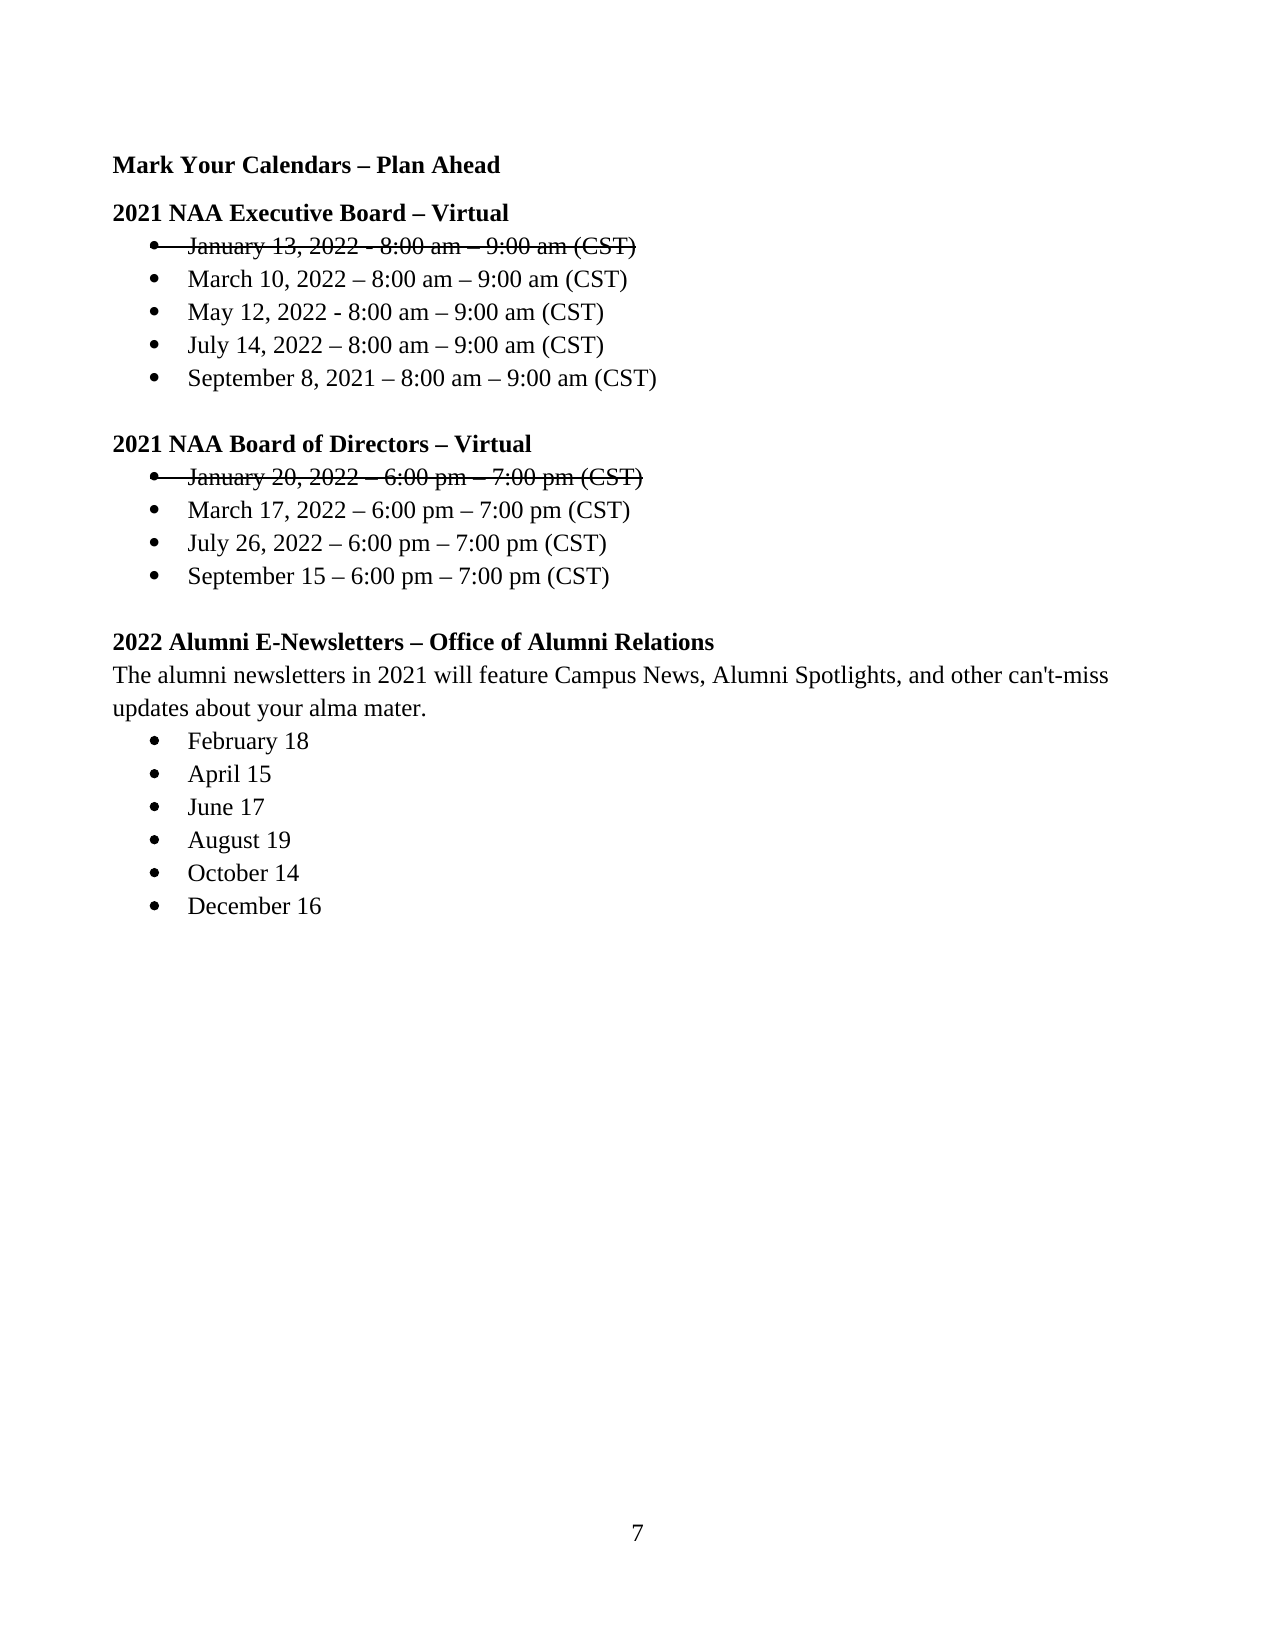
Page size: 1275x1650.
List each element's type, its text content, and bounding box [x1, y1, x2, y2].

list May 12, 2022 - 8:00 am – 9:00 am (CST) [150, 297, 1162, 326]
list October 14 [150, 858, 1162, 887]
list September 8, 2021 – 8:00 am – 9:00 am (CST) [150, 363, 1162, 392]
list July 14, 2022 – 8:00 am – 9:00 am (CST) [150, 330, 1162, 358]
text 2021 NAA Board of Directors – Virtual [112, 429, 1162, 458]
text The alumni newsletters in 2021 will feature Campus News, Alumni Spotlights, and other can't-miss updates about your alma mater. [112, 660, 1162, 722]
list August 19 [150, 825, 1162, 854]
list February 18 [150, 726, 1162, 755]
list December 16 [150, 891, 1162, 920]
list July 26, 2022 – 6:00 pm – 7:00 pm (CST) [150, 528, 1162, 557]
list April 15 [150, 759, 1162, 788]
list September 15 – 6:00 pm – 7:00 pm (CST) [150, 561, 1162, 590]
list January 13, 2022 - 8:00 am – 9:00 am (CST) [150, 231, 1162, 259]
list March 10, 2022 – 8:00 am – 9:00 am (CST) [150, 264, 1162, 292]
list March 17, 2022 – 6:00 pm – 7:00 pm (CST) [150, 495, 1162, 524]
text Mark Your Calendars – Plan Ahead [112, 150, 1162, 179]
text 2022 Alumni E-Newsletters – Office of Alumni Relations [112, 627, 1162, 656]
list June 17 [150, 792, 1162, 821]
text 2021 NAA Executive Board – Virtual [112, 198, 1162, 226]
list January 20, 2022 – 6:00 pm – 7:00 pm (CST) [150, 462, 1162, 491]
